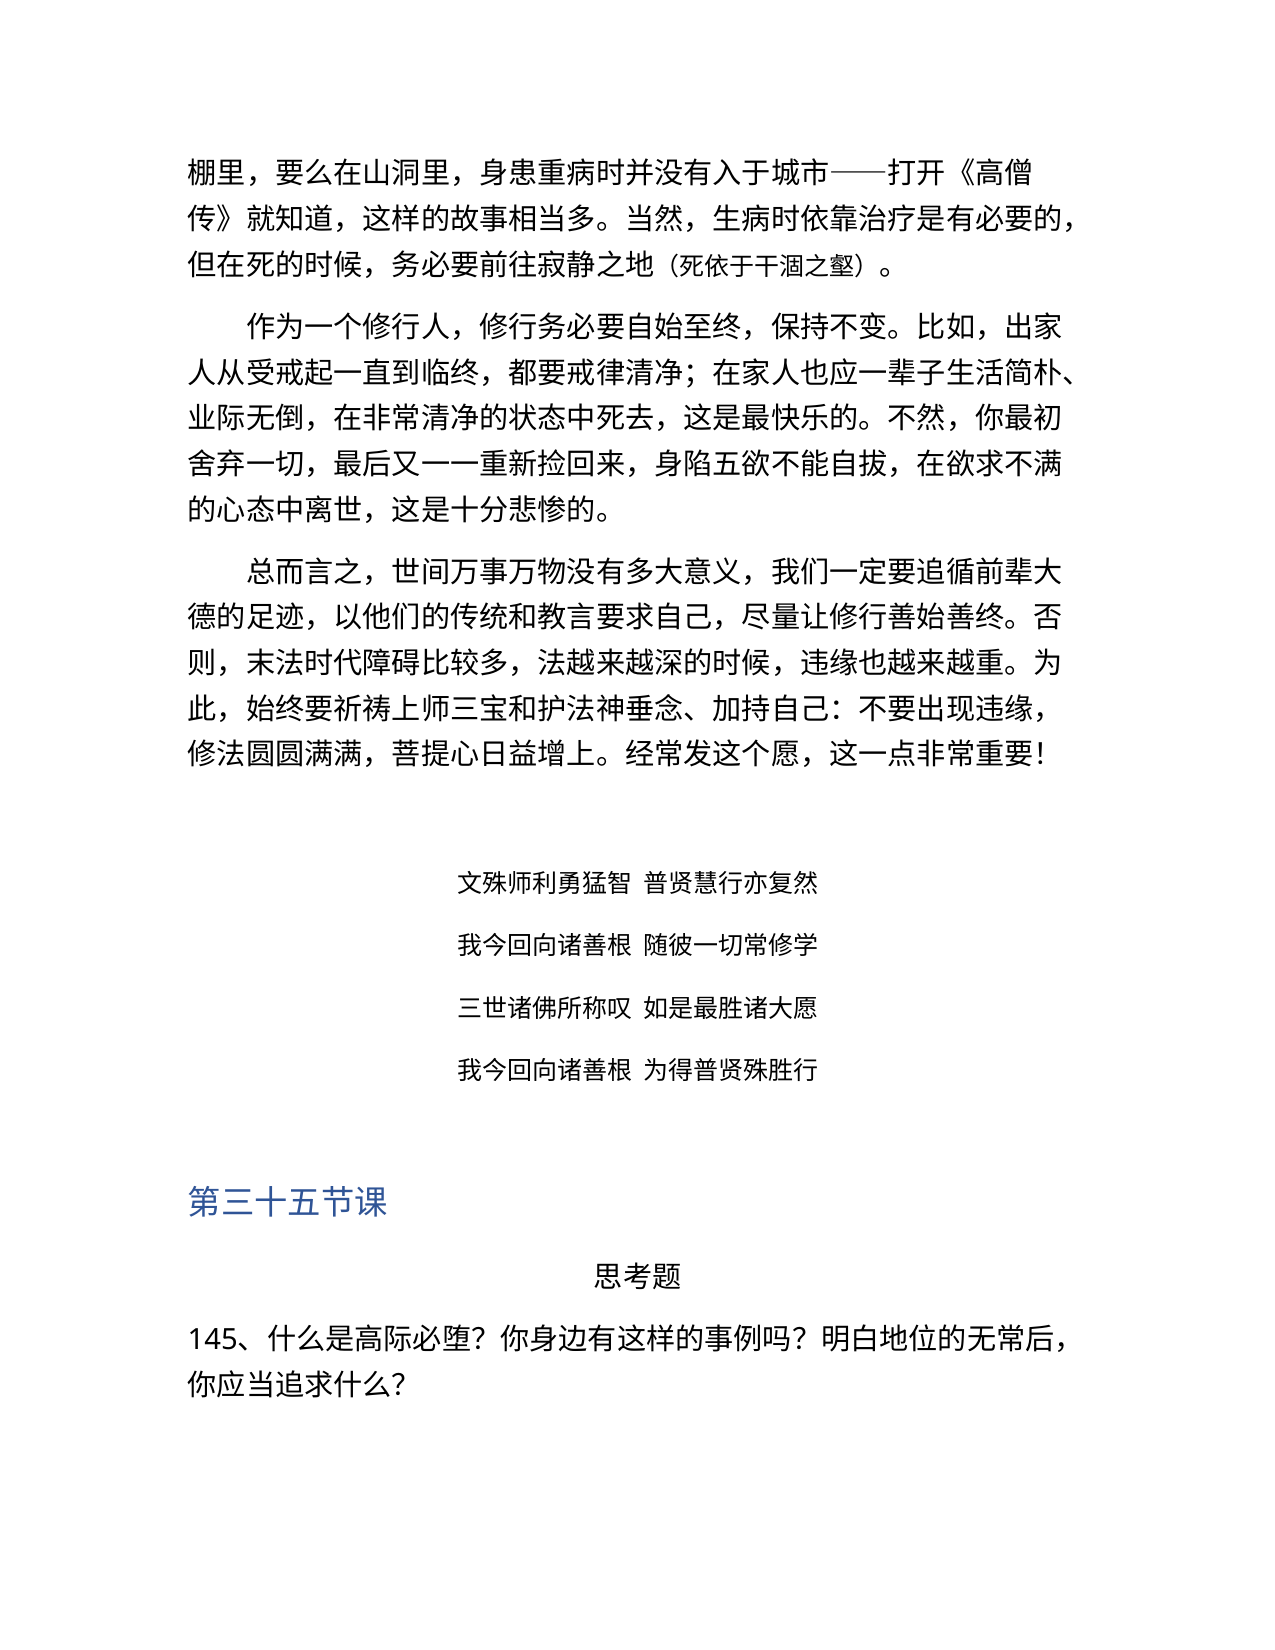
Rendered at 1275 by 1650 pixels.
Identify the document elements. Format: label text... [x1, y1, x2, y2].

text 我今回向诸善根 随彼一切常修学 [187, 918, 1087, 964]
text 三世诸佛所称叹 如是最胜诸大愿 [187, 980, 1087, 1026]
text 145、什么是高际必堕？你身边有这样的事例吗？明白地位的无常后，你应当追求什么？ [187, 1315, 1087, 1403]
text 总而言之，世间万事万物没有多大意义，我们一定要追循前辈大德的足迹，以他们的传统和教言要求自己，尽量让修行善始善终。否则，末法时代障碍比较多，法越来越深的时候，违缘也越来越重。为此，始终要祈祷上师三宝和护法神垂念、加持自己：不要出现违缘，修法圆圆满满，菩提心日益增上。经常发这个愿，这一点非常重要！ [187, 548, 1087, 773]
text 我今回向诸善根 为得普贤殊胜行 [187, 1043, 1087, 1089]
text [187, 150, 1087, 283]
text 作为一个修行人，修行务必要自始至终，保持不变。比如，出家人从受戒起一直到临终，都要戒律清净；在家人也应一辈子生活简朴、业际无倒，在非常清净的状态中死去，这是最快乐的。不然，你最初舍弃一切，最后又一一重新捡回来，身陷五欲不能自拔，在欲求不满的心态中离世，这是十分悲惨的。 [187, 303, 1087, 528]
text 思考题 [187, 1253, 1087, 1295]
text 文殊师利勇猛智 普贤慧行亦复然 [187, 855, 1087, 901]
subtitle 第三十五节课 [187, 1176, 1087, 1224]
